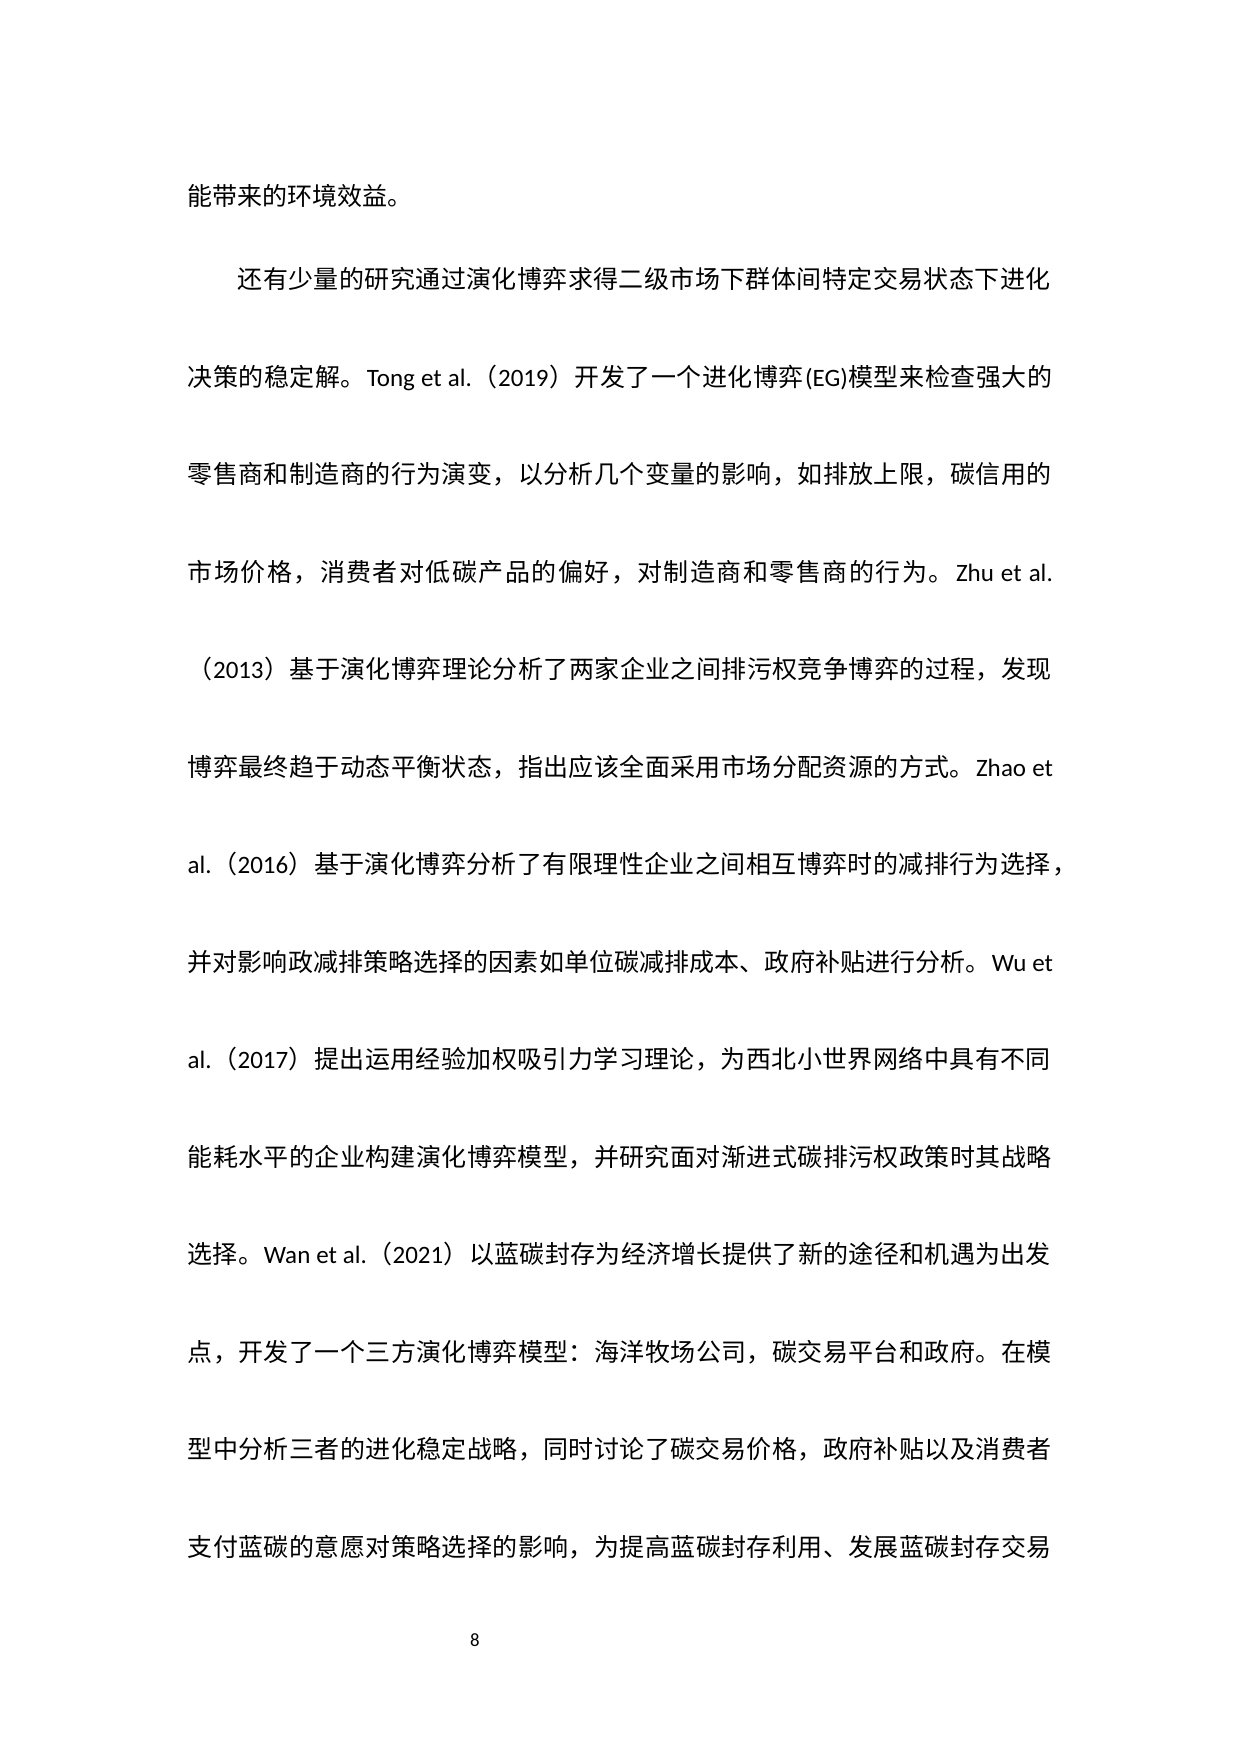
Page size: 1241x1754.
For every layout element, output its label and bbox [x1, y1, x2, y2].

text [187, 162, 1053, 227]
text [187, 245, 1053, 1578]
